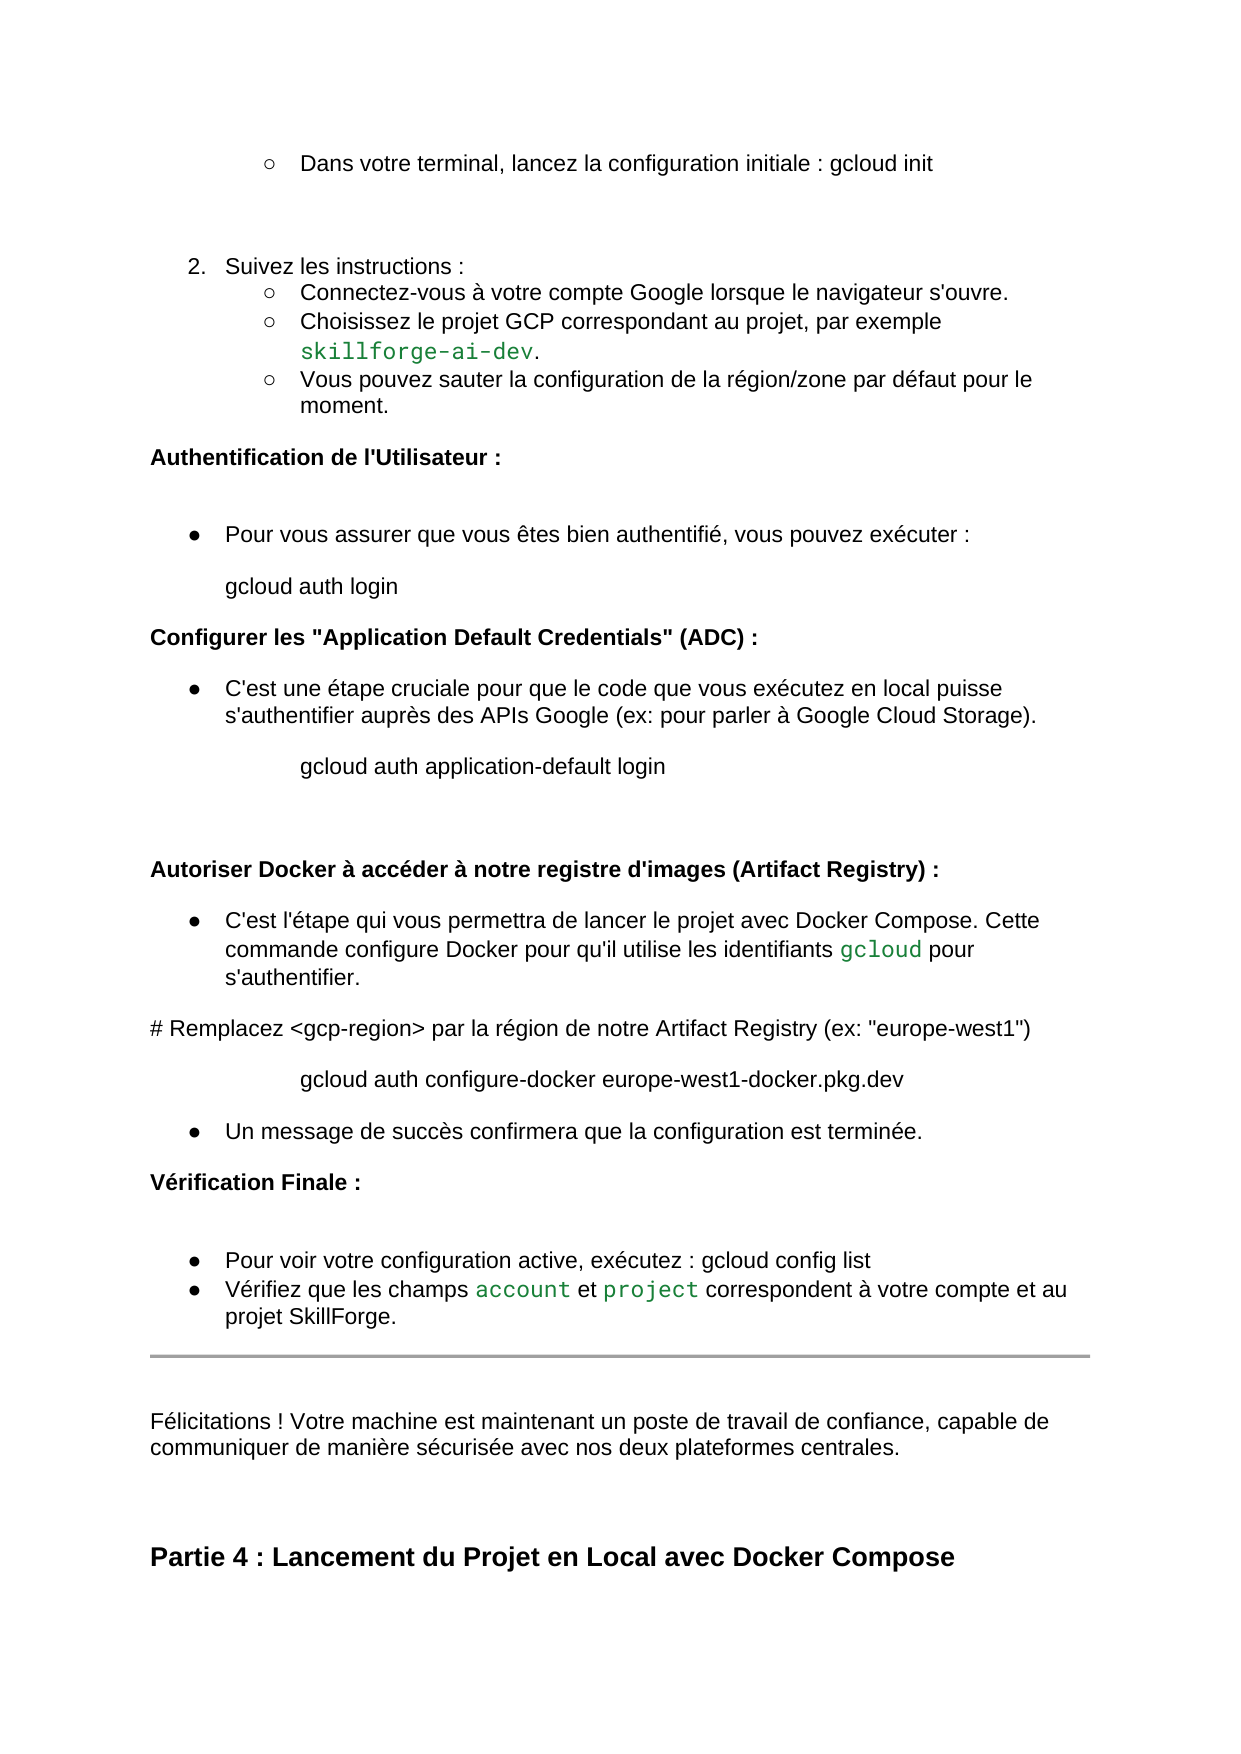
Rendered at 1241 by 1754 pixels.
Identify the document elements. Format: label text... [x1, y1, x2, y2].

subtitle Partie 4 : Lancement du Projet en Local avec Docker Compose [150, 1541, 1090, 1572]
list Vérifiez que les champs account et project correspondent à votre compte et au projet SkillForge. [187, 1273, 1090, 1330]
list C'est une étape cruciale pour que le code que vous exécutez en local puisse s'authentifier auprès des APIs Google (ex: pour parler à Google Cloud Storage). [187, 675, 1090, 728]
list Un message de succès confirmera que la configuration est terminée. [187, 1118, 1090, 1144]
text Félicitations ! Votre machine est maintenant un poste de travail de confiance, capable de communiquer de manière sécurisée avec nos deux plateformes centrales. [150, 1408, 1090, 1461]
list Connectez-vous à votre compte Google lorsque le navigateur s'ouvre. [262, 279, 1090, 305]
list Dans votre terminal, lancez la configuration initiale : gcloud init [262, 150, 1090, 176]
text Configurer les "Application Default Credentials" (ADC) : [150, 624, 1090, 650]
text Vérification Finale : [150, 1169, 1090, 1222]
list C'est l'étape qui vous permettra de lancer le projet avec Docker Compose. Cette commande configure Docker pour qu'il utilise les identifiants gcloud pour s'authentifier. [187, 907, 1090, 990]
list Suivez les instructions : [187, 253, 1090, 279]
list Choisissez le projet GCP correspondant au projet, par exemple skillforge-ai-dev. [262, 305, 1090, 366]
text gcloud auth application-default login [225, 753, 1090, 779]
list Vous pouvez sauter la configuration de la région/zone par défaut pour le moment. [262, 366, 1090, 418]
text Authentification de l'Utilisateur : [150, 443, 1090, 496]
text Autoriser Docker à accéder à notre registre d'images (Artifact Registry) : [150, 856, 1090, 882]
list Pour voir votre configuration active, exécutez : gcloud config list [187, 1247, 1090, 1273]
text # Remplacez <gcp-region> par la région de notre Artifact Registry (ex: "europe-west1") [150, 1015, 1090, 1041]
text gcloud auth configure-docker europe-west1-docker.pkg.dev [225, 1066, 1090, 1093]
list Pour vous assurer que vous êtes bien authentifié, vous pouvez exécuter : [187, 521, 1090, 548]
text gcloud auth login [225, 573, 1090, 599]
